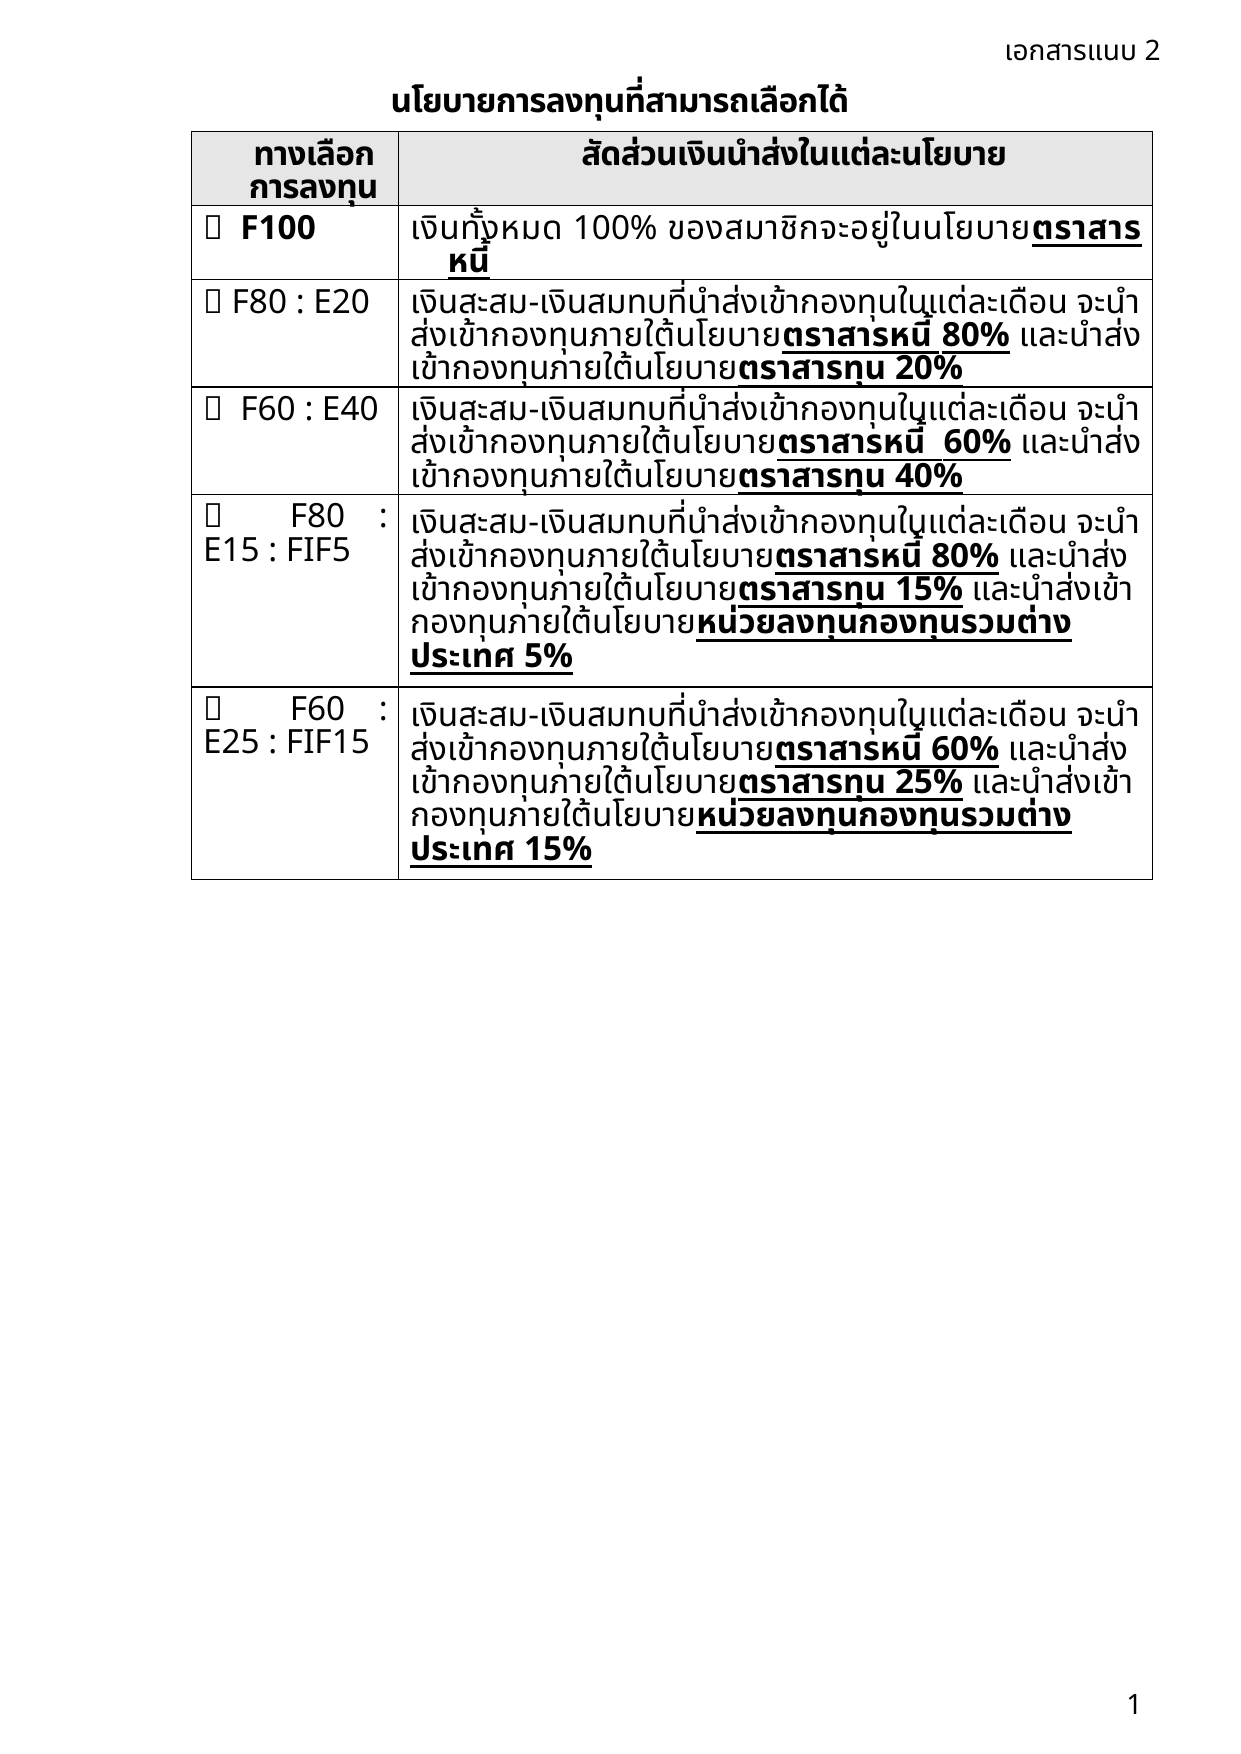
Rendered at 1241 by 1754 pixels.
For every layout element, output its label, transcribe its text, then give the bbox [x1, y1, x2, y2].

table_cell  F60 : E25 : FIF15 [192, 688, 398, 879]
table_cell  F60 : E40 [192, 388, 398, 494]
table_cell เงินสะสม-เงินสมทบที่นำส่งเข้ากองทุนในแต่ละเดือน จะนำส่งเข้ากองทุนภายใต้นโยบายตราสารหนี้ 60% และนำส่งเข้ากองทุนภายใต้นโยบายตราสารทุน 40% [399, 388, 1152, 494]
table_cell  F80 : E20 [192, 280, 398, 386]
table_header สัดส่วนเงินนำส่งในแต่ละนโยบาย [399, 132, 1152, 205]
table_cell เงินสะสม-เงินสมทบที่นำส่งเข้ากองทุนในแต่ละเดือน จะนำส่งเข้ากองทุนภายใต้นโยบายตราสารหนี้ 80% และนำส่งเข้ากองทุนภายใต้นโยบายตราสารทุน 15% และนำส่งเข้ากองทุนภายใต้นโยบายหน่วยลงทุนกองทุนรวมต่างประเทศ 5% [399, 495, 1152, 686]
table_cell เงินสะสม-เงินสมทบที่นำส่งเข้ากองทุนในแต่ละเดือน จะนำส่งเข้ากองทุนภายใต้นโยบายตราสารหนี้ 60% และนำส่งเข้ากองทุนภายใต้นโยบายตราสารทุน 25% และนำส่งเข้ากองทุนภายใต้นโยบายหน่วยลงทุนกองทุนรวมต่างประเทศ 15% [399, 688, 1152, 879]
table_cell  F80 : E15 : FIF5 [192, 495, 398, 686]
table_cell เงินสะสม-เงินสมทบที่นำส่งเข้ากองทุนในแต่ละเดือน จะนำส่งเข้ากองทุนภายใต้นโยบายตราสารหนี้ 80% และนำส่งเข้ากองทุนภายใต้นโยบายตราสารทุน 20% [399, 280, 1152, 386]
table_cell  F100 [192, 206, 398, 279]
list นโยบายการลงทุนที่สามารถเลือกได้ [89, 85, 1152, 119]
table_header ทางเลือกการลงทุน [192, 132, 398, 205]
table_cell เงินทั้งหมด 100% ของสมาชิกจะอยู่ในนโยบายตราสารหนี้ [399, 206, 1152, 279]
